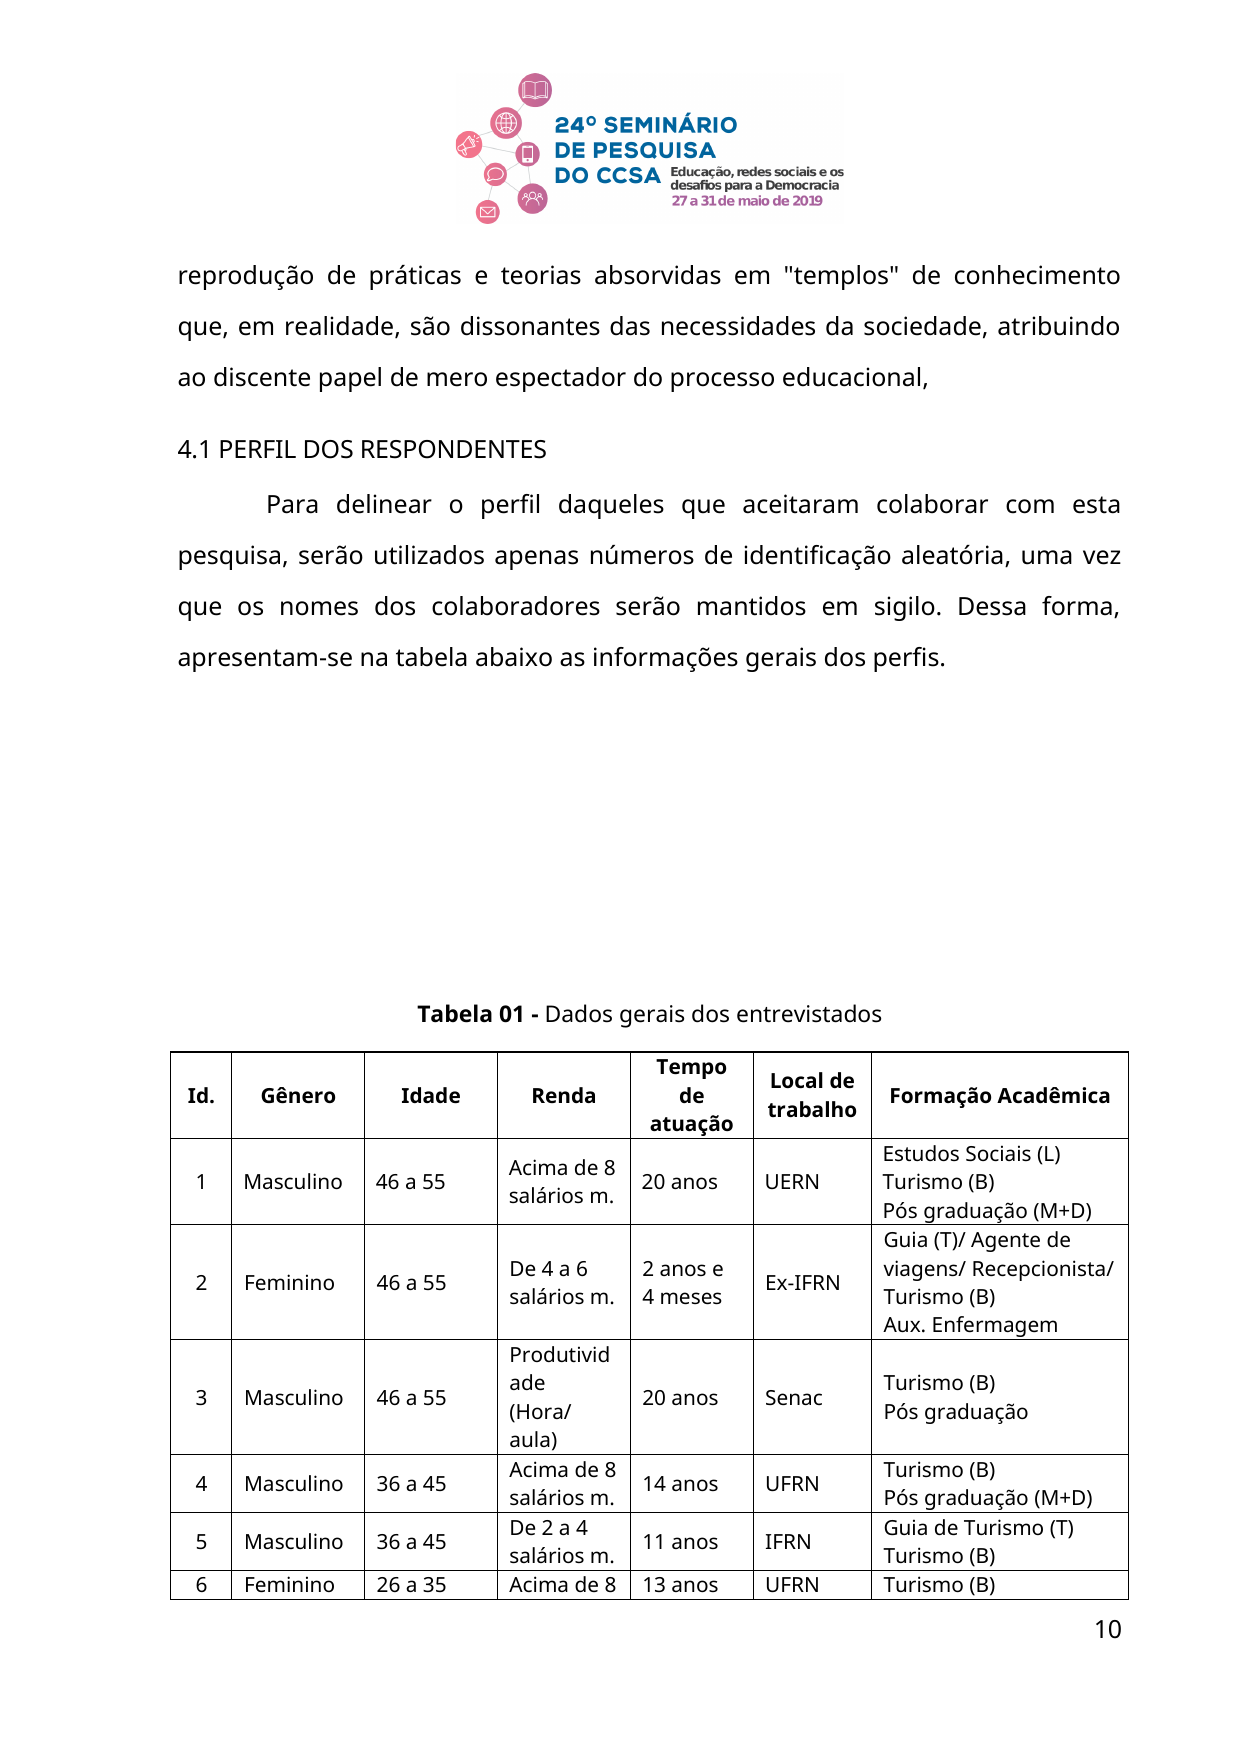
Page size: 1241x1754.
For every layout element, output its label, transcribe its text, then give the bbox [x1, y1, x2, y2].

table_header Renda [498, 1053, 630, 1138]
table_cell 2 [171, 1225, 231, 1339]
table_cell Guia (T)/ Agente de viagens/ Recepcionista/ Turismo (B) Aux. Enfermagem [872, 1225, 1128, 1339]
table_cell 46 a 55 [365, 1340, 497, 1454]
table_cell 26 a 35 [365, 1571, 497, 1599]
table_cell 11 anos [631, 1513, 753, 1569]
table_cell Masculino [232, 1139, 364, 1224]
table_cell Masculino [232, 1340, 364, 1454]
table_cell IFRN [754, 1513, 871, 1569]
table_cell Guia de Turismo (T) Turismo (B) [872, 1513, 1128, 1569]
table_cell 6 [171, 1571, 231, 1599]
table_cell Produtividade (Hora/aula) [498, 1340, 630, 1454]
table_cell De 4 a 6 salários m. [498, 1225, 630, 1339]
table_cell UFRN [754, 1455, 871, 1512]
table_cell Feminino [232, 1225, 364, 1339]
table_cell Feminino [232, 1571, 364, 1599]
table_cell Turismo (B) Pós graduação [872, 1340, 1128, 1454]
table_cell Senac [754, 1340, 871, 1454]
table_cell De 2 a 4 salários m. [498, 1513, 630, 1569]
table_header Id. [171, 1053, 231, 1138]
table_header Gênero [232, 1053, 364, 1138]
text Tabela 01 - Dados gerais dos entrevistados [177, 997, 1122, 1029]
table_cell Masculino [232, 1455, 364, 1512]
table_cell 20 anos [631, 1139, 753, 1224]
table_cell 36 a 45 [365, 1513, 497, 1569]
table_cell 46 a 55 [365, 1225, 497, 1339]
table_cell Acima de 8 salários m. [498, 1139, 630, 1224]
table_header Formação Acadêmica [872, 1053, 1128, 1138]
picture [455, 73, 844, 224]
table_cell UERN [754, 1139, 871, 1224]
table_cell Acima de 8 salários m. [498, 1571, 630, 1599]
table_header Local de trabalho [754, 1053, 871, 1138]
table_header Idade [365, 1053, 497, 1138]
table_cell 14 anos [631, 1455, 753, 1512]
table_cell Ex-IFRN [754, 1225, 871, 1339]
table_cell 1 [171, 1139, 231, 1224]
table_cell Acima de 8 salários m. [498, 1455, 630, 1512]
text Para delinear o perfil daqueles que aceitaram colaborar com esta pesquisa, serão utilizados apenas números de identificação aleatória, uma vez que os nomes dos colaboradores serão mantidos em sigilo. Dessa forma, apresentam-se na tabela abaixo as informações gerais dos perfis. [177, 487, 1122, 674]
table_cell 36 a 45 [365, 1455, 497, 1512]
table_cell 2 anos e 4 meses [631, 1225, 753, 1339]
table_cell 4 [171, 1455, 231, 1512]
table_cell UFRN [754, 1571, 871, 1599]
table_cell 46 a 55 [365, 1139, 497, 1224]
table_cell Turismo (B) Pós graduação (M+ D= ADM) [872, 1571, 1128, 1599]
table_cell Turismo (B) Pós graduação (M+D) [872, 1455, 1128, 1512]
subtitle 4.1 Perfil dos respondentes [177, 432, 1122, 466]
table_cell 3 [171, 1340, 231, 1454]
table_cell Masculino [232, 1513, 364, 1569]
table_cell 20 anos [631, 1340, 753, 1454]
table_header Tempo de atuação [631, 1053, 753, 1138]
table_cell 13 anos [631, 1571, 753, 1599]
table_cell 5 [171, 1513, 231, 1569]
table_cell Estudos Sociais (L) Turismo (B) Pós graduação (M+D) [872, 1139, 1128, 1224]
